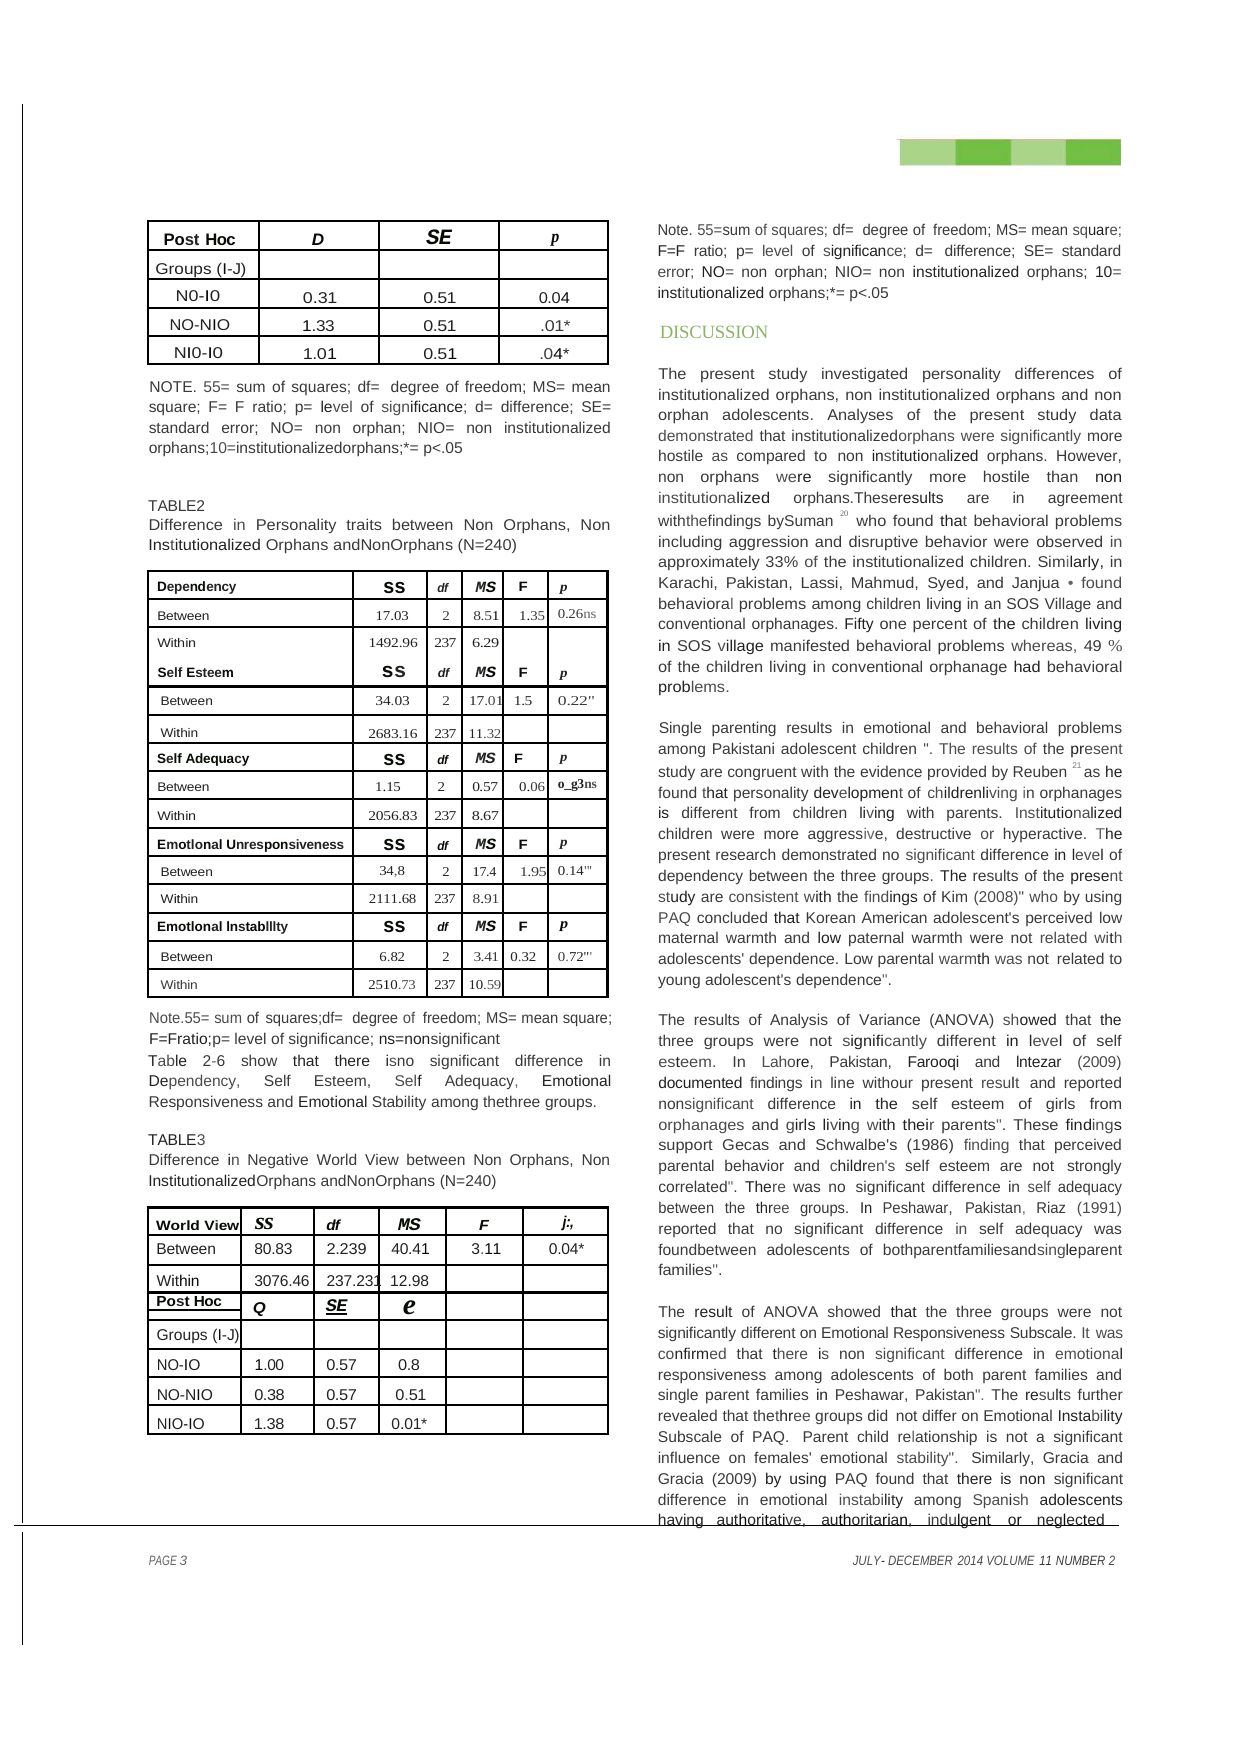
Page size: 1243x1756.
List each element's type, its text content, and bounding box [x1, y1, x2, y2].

table_cell [500, 251, 607, 278]
table_cell [549, 716, 606, 742]
table_cell 0.38 [242, 1378, 313, 1404]
table_cell Emotlonal lnstablllty [149, 914, 352, 940]
table_cell 0.31 [260, 280, 378, 307]
table_cell Post Hoc [149, 1294, 240, 1309]
table_cell 3.11 [447, 1236, 522, 1263]
table_cell 1.38 [242, 1406, 313, 1432]
table_cell [524, 1266, 607, 1291]
table_cell df [428, 744, 461, 770]
table_cell NO-NIO [149, 309, 258, 335]
table_cell N0-I0 [149, 280, 258, 307]
table_cell 2 [428, 600, 461, 626]
table_cell [380, 251, 498, 278]
table_cell [504, 885, 547, 912]
table_cell Within [149, 716, 352, 742]
table_cell 11.32 [463, 716, 502, 742]
table_cell 237 df [428, 628, 461, 685]
table_cell [242, 1321, 313, 1348]
table_cell [504, 800, 547, 827]
table_cell F [504, 914, 547, 940]
table_header F [504, 572, 547, 598]
table_header ss [242, 1209, 313, 1234]
table_cell [380, 1321, 445, 1348]
table_header MS [380, 1209, 445, 1234]
table_header MS [463, 572, 502, 598]
table_cell Groups (I-J) [149, 1321, 240, 1348]
table_cell ss [354, 829, 426, 855]
table_cell NO-IO [149, 1350, 240, 1376]
table_cell [504, 970, 547, 996]
table_cell 3.41 [463, 942, 502, 968]
table_cell 12.98 [380, 1266, 445, 1291]
table_cell 2510.73 [354, 970, 426, 996]
table_header World View [149, 1209, 240, 1234]
text The results of Analysis of Variance (ANOVA) showed that the three groups were not significantly different in level of self esteem. In Lahore, Pakistan, Farooqi and lntezar (2009) documented findings in line withour present result and reported nonsignificant difference in the self esteem of girls from orphanages and girls living with their parents". These findings support Gecas and Schwalbe's (1986) finding that perceived parental behavior and children's self esteem are not strongly correlated". There was no significant difference in self adequacy between the three groups. In Peshawar, Pakistan, Riaz (1991) reported that no significant difference in self adequacy was foundbetween adolescents of bothparentfamiliesandsingleparent families". [658, 1011, 1122, 1279]
table_cell 0.8 [380, 1350, 445, 1376]
table_cell 0.04* [524, 1236, 607, 1263]
table_cell 34.03 [354, 688, 426, 714]
table_cell df [428, 829, 461, 855]
table_cell [549, 800, 606, 827]
table_cell [447, 1406, 522, 1432]
table_cell Within [149, 1266, 240, 1291]
table_cell 0.57 [315, 1406, 378, 1432]
table_cell Groups (I-J) [149, 251, 258, 278]
table_cell 0.32 [504, 942, 547, 968]
table_header Dependency [149, 572, 352, 598]
table_cell 17.01 [463, 688, 502, 714]
table_cell Between [149, 600, 352, 626]
table_cell 0.72"' [549, 942, 606, 968]
table_cell 17.03 [354, 600, 426, 626]
table_cell df [428, 914, 461, 940]
table_cell ss [354, 914, 426, 940]
table_cell Emotlonal Unresponsiveness [149, 829, 352, 855]
table_cell 0.22" [549, 688, 606, 714]
table_cell [524, 1294, 607, 1319]
table_header df [428, 572, 461, 598]
table_cell 10.59 [463, 970, 502, 996]
table_cell Between [149, 942, 352, 968]
text Difference in Personality traits between Non Orphans, Non Institutionalized Orphans andNonOrphans (N=240) [148, 516, 611, 554]
table_cell 1492.96 ss [354, 628, 426, 685]
table_cell [524, 1406, 607, 1432]
table_cell 8.51 [463, 600, 502, 626]
table_header SE [380, 222, 498, 249]
table_cell 1.15 [354, 772, 426, 798]
table_header df [315, 1209, 378, 1234]
table_cell 1.35 [504, 600, 547, 626]
table_cell MS [463, 744, 502, 770]
table_cell Within [149, 970, 352, 996]
picture [896, 135, 1122, 166]
table_cell Between [149, 857, 352, 883]
table_cell ss [354, 744, 426, 770]
table_cell F [504, 744, 547, 770]
table_cell [524, 1350, 607, 1376]
text DISCUSSION [659, 321, 1134, 343]
table_cell Within Self Esteem [149, 628, 352, 685]
table_cell [524, 1378, 607, 1404]
table_cell 2 [428, 857, 461, 883]
table_cell 0.26ns [549, 600, 606, 626]
table_cell 0.51 [380, 1378, 445, 1404]
table_cell Self Adequacy [149, 744, 352, 770]
table_cell 237 [428, 885, 461, 912]
table_cell o_g3ns [549, 772, 606, 798]
table_cell [549, 970, 606, 996]
table_cell F [504, 628, 547, 685]
table_cell MS [463, 914, 502, 940]
table_cell 0.51 [380, 280, 498, 307]
table_cell 2056.83 [354, 800, 426, 827]
table_cell [315, 1321, 378, 1348]
table_cell [549, 885, 606, 912]
text The present study investigated personality differences of institutionalized orphans, non institutionalized orphans and non orphan adolescents. Analyses of the present study data demonstrated that institutionalizedorphans were significantly more hostile as compared to non institutionalized orphans. However, non orphans were significantly more hostile than non institutionalized orphans.Theseresults are in agreement withthefindings bySuman 20 who found that behavioral problems including aggression and disruptive behavior were observed in approximately 33% of the institutionalized children. Similarly, in Karachi, Pakistan, Lassi, Mahmud, Syed, and Janjua • found behavioral problems among children living in an SOS Village and conventional orphanages. Fifty one percent of the children living in SOS village manifested behavioral problems whereas, 49 % of the children living in conventional orphanage had behavioral problems. [658, 365, 1122, 696]
table_cell 3076.46 [242, 1266, 313, 1291]
table_cell 2 [428, 688, 461, 714]
table_cell 2111.68 [354, 885, 426, 912]
table_cell .01* [500, 309, 607, 335]
table_cell 2.239 [315, 1236, 378, 1263]
table_cell 0.01* [380, 1406, 445, 1432]
table_cell 2 [428, 942, 461, 968]
table_cell MS [463, 829, 502, 855]
table_cell [447, 1350, 522, 1376]
table_cell p [549, 914, 606, 940]
table_cell Between [149, 772, 352, 798]
text The result of ANOVA showed that the three groups were not significantly different on Emotional Responsiveness Subscale. It was confirmed that there is non significant difference in emotional responsiveness among adolescents of both parent families and single parent families in Peshawar, Pakistan". The results further revealed that thethree groups did not differ on Emotional Instability Subscale of PAQ. Parent child relationship is not a significant influence on females' emotional stability". Similarly, Gracia and Gracia (2009) by using PAQ found that there is non significant difference in emotional instability among Spanish adolescents having authoritative, authoritarian, indulgent or neglected [658, 1303, 1123, 1529]
table_cell 237 [428, 716, 461, 742]
table_header ss [354, 572, 426, 598]
table_cell p [549, 829, 606, 855]
table_cell 1.5 [504, 688, 547, 714]
table_cell Within [149, 800, 352, 827]
table_cell 237 [428, 800, 461, 827]
table_cell NO-NIO [149, 1378, 240, 1404]
table_header D [260, 222, 378, 249]
table_cell 8.67 [463, 800, 502, 827]
table_cell [447, 1321, 522, 1348]
text Single parenting results in emotional and behavioral problems among Pakistani adolescent children ". The results of the present study are congruent with the evidence provided by Reuben 21 as he found that personality development of childrenliving in orphanages is different from children living with parents. Institutionalized children were more aggressive, destructive or hyperactive. The present research demonstrated no significant difference in level of dependency between the three groups. The results of the present study are consistent with the findings of Kim (2008)" who by using PAQ concluded that Korean American adolescent's perceived low maternal warmth and low paternal warmth were not related with adolescents' dependence. Low parental warmth was not related to young adolescent's dependence". [658, 719, 1122, 989]
table_cell e [380, 1294, 445, 1319]
table_cell 1.33 [260, 309, 378, 335]
text TABLE3 [148, 1131, 616, 1149]
table_cell 1.01 [260, 337, 378, 363]
table_cell Q [242, 1294, 313, 1319]
table_cell Between [149, 1236, 240, 1263]
text Note. 55=sum of squares; df= degree of freedom; MS= mean square; F=F ratio; p= level of significance; d= difference; SE= standard error; NO= non orphan; NIO= non institutionalized orphans; 10= institutionalized orphans;*= p<.05 [657, 221, 1122, 302]
table_cell [447, 1294, 522, 1319]
table_cell 34,8 [354, 857, 426, 883]
table_cell [260, 251, 378, 278]
table_cell [149, 1311, 240, 1319]
table_cell Within [149, 885, 352, 912]
table_cell [504, 716, 547, 742]
text Table 2-6 show that there isno significant difference in Dependency, Self Esteem, Self Adequacy, Emotional Responsiveness and Emotional Stability among thethree groups. [148, 1051, 611, 1111]
table_header p [500, 222, 607, 249]
table_header F [447, 1209, 522, 1234]
table_cell [447, 1266, 522, 1291]
table_cell NI0-I0 [149, 337, 258, 363]
text Note.55= sum of squares;df= degree of freedom; MS= mean square; F=Fratio;p= level of significance; ns=nonsignificant [149, 1009, 612, 1048]
table_cell p [549, 628, 606, 685]
table_cell 0.06 [504, 772, 547, 798]
table_header j:, [524, 1209, 607, 1234]
text Difference in Negative World View between Non Orphans, Non InstitutionalizedOrphans andNonOrphans (N=240) [148, 1150, 611, 1189]
table_cell 0.57 [463, 772, 502, 798]
table_cell 237.231 [315, 1266, 378, 1291]
table_cell 0.57 [315, 1350, 378, 1376]
table_cell [447, 1378, 522, 1404]
table_cell 1.95 [504, 857, 547, 883]
table_cell 237 [428, 970, 461, 996]
table_cell NIO-IO [149, 1406, 240, 1432]
table_cell .04* [500, 337, 607, 363]
table_cell 0.51 [380, 309, 498, 335]
text TABLE2 [148, 497, 616, 515]
table_cell p [549, 744, 606, 770]
table_cell 0.04 [500, 280, 607, 307]
table_header Post Hoc [149, 222, 258, 249]
table_cell 40.41 [380, 1236, 445, 1263]
table_cell 1.00 [242, 1350, 313, 1376]
table_cell 8.91 [463, 885, 502, 912]
table_cell 2 [428, 772, 461, 798]
text NOTE. 55= sum of squares; df= degree of freedom; MS= mean square; F= F ratio; p= level of significance; d= difference; SE= standard error; NO= non orphan; NIO= non institutionalized orphans;10=institutionalizedorphans;*= p<.05 [148, 377, 611, 457]
table_cell 6.82 [354, 942, 426, 968]
table_cell 17.4 [463, 857, 502, 883]
table_cell 2683.16 [354, 716, 426, 742]
table_cell 0.14"' [549, 857, 606, 883]
table_cell 0.57 [315, 1378, 378, 1404]
table_cell Between [149, 688, 352, 714]
table_cell 80.83 [242, 1236, 313, 1263]
table_cell [524, 1321, 607, 1348]
table_cell 0.51 [380, 337, 498, 363]
table_header p [549, 572, 606, 598]
table_cell F [504, 829, 547, 855]
table_cell SE [315, 1294, 378, 1319]
table_cell 6.29 MS [463, 628, 502, 685]
